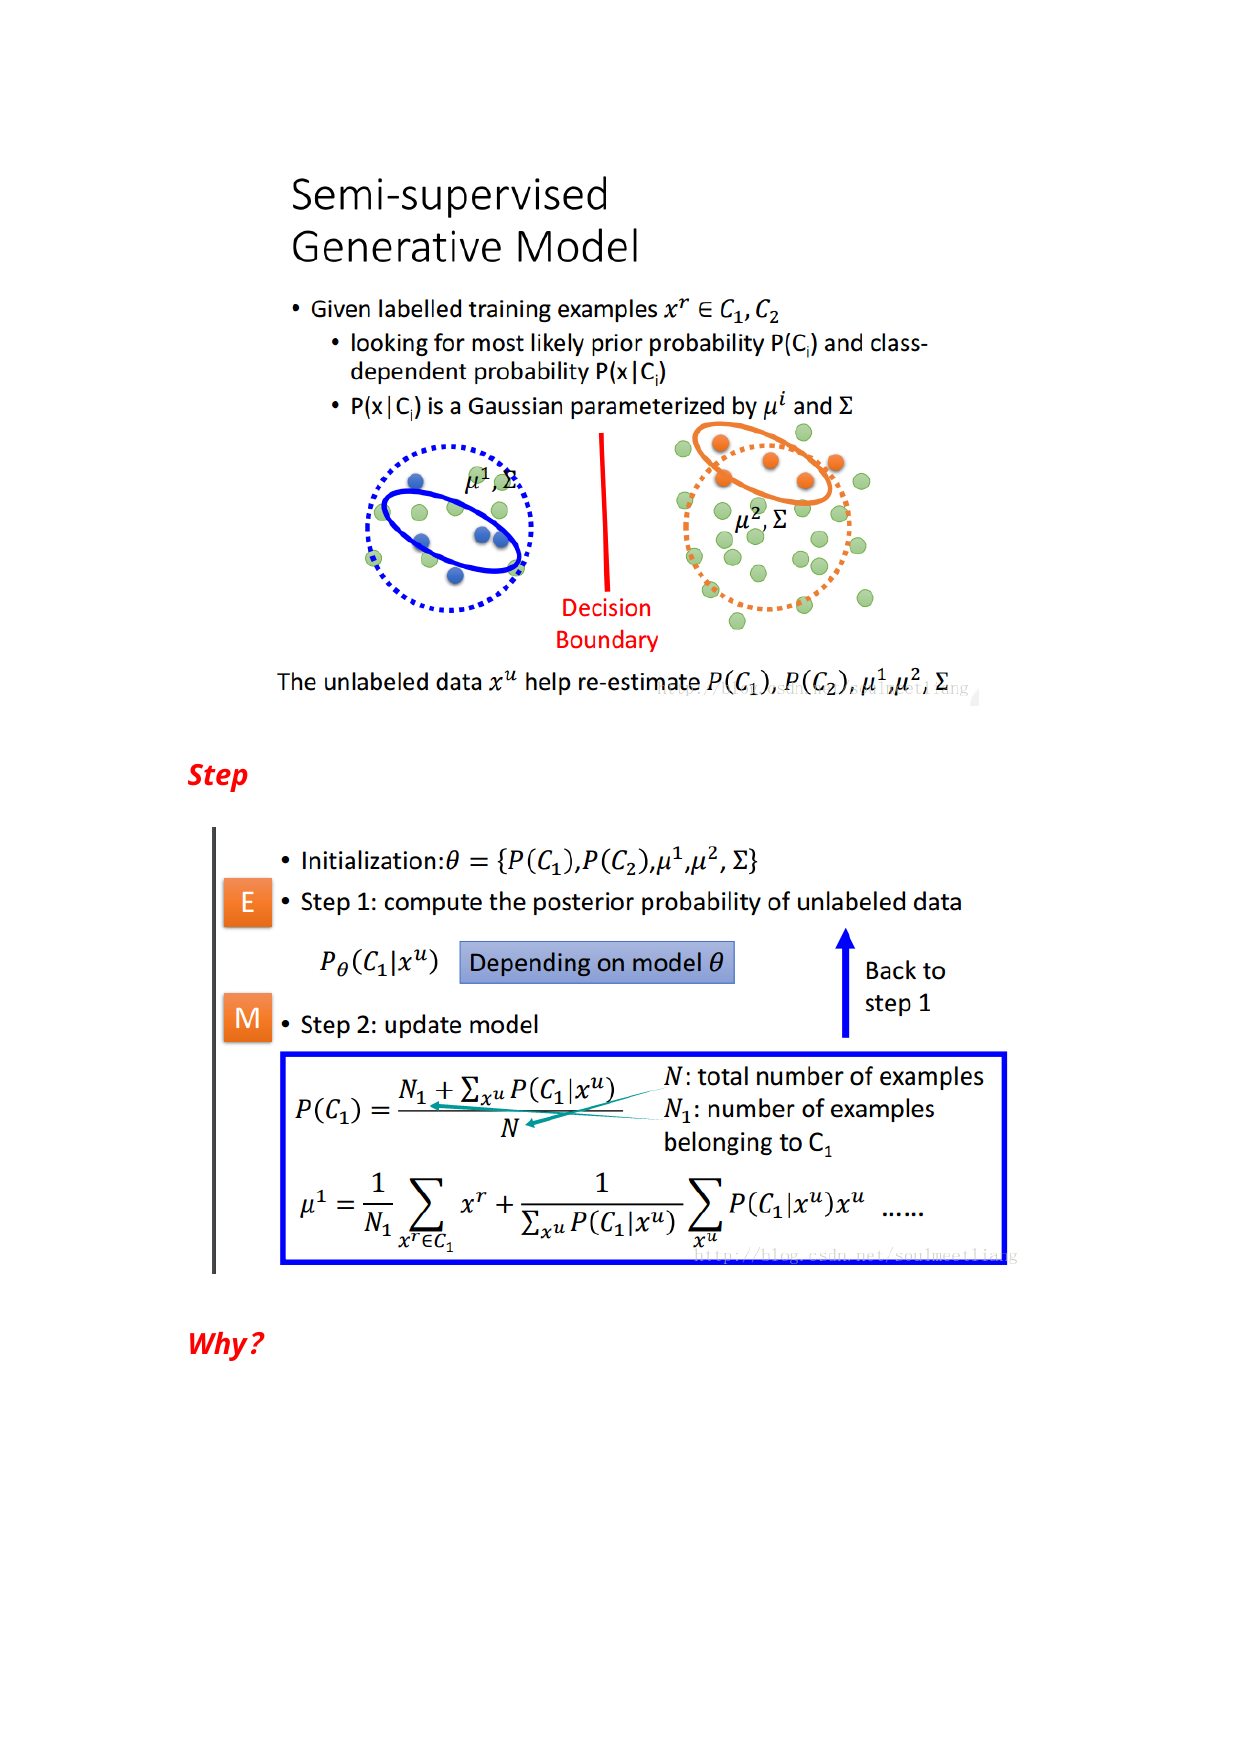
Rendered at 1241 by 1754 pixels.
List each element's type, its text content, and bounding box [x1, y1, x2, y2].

subtitle Step [187, 742, 1053, 807]
picture [261, 162, 979, 706]
picture [212, 827, 1029, 1274]
subtitle Why？ [187, 1309, 1053, 1374]
